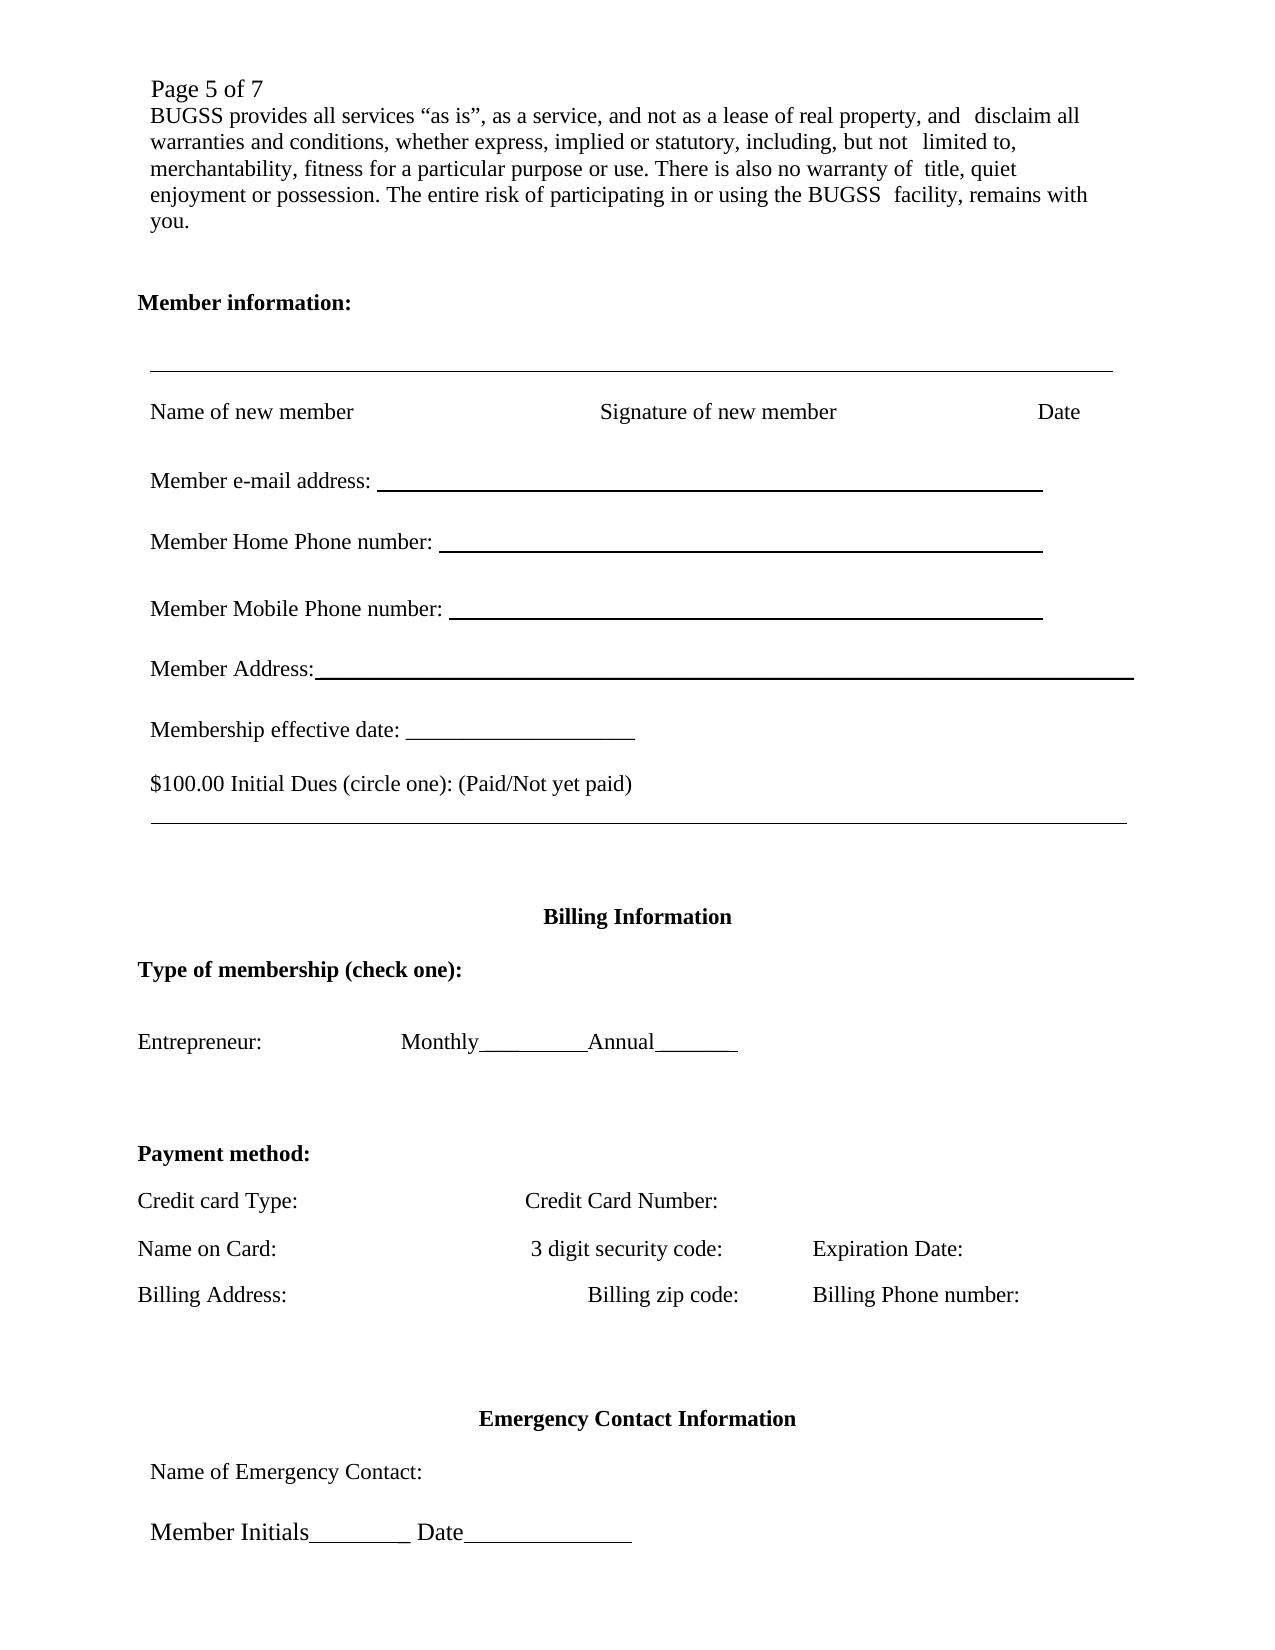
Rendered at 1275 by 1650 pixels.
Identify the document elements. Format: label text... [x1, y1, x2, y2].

text Credit card Type: Credit Card Number: [137, 1187, 1137, 1214]
text $100.00 Initial Dues (circle one): (Paid/Not yet paid) [150, 770, 1137, 796]
text Member Address: _______________________________________________________________________ [150, 655, 1137, 682]
text Name of Emergency Contact: [150, 1458, 1137, 1484]
subtitle Type of membership (check one): [137, 956, 1137, 982]
text Member Home Phone number: [150, 528, 1137, 555]
text Name on Card: 3 digit security code: Expiration Date: [137, 1235, 1137, 1261]
text Emergency Contact Information [137, 1405, 1137, 1432]
text Membership effective date: ____________________ [150, 716, 1137, 743]
subtitle Billing Information [137, 903, 1137, 930]
text Payment method: [137, 1140, 1137, 1167]
text BUGSS provides all services “as is”, as a service, and not as a lease of real property, and disclaim all warranties and conditions, whether express, implied or statutory, including, but not limited to, merchantability, fitness for a particular purpose or use. There is also no warranty of title, quiet enjoyment or possession. The entire risk of participating in or using the BUGSS facility, remains with you. [150, 102, 1104, 234]
text Member information: [137, 289, 1137, 315]
text Member Mobile Phone number: [150, 596, 1137, 622]
text Name of new member Signature of new member Date [150, 398, 1137, 425]
text Billing Address: Billing zip code: Billing Phone number: [137, 1281, 1137, 1307]
text Entrepreneur: Monthly ___ Annual ______ [137, 1028, 784, 1054]
text Member e-mail address: [150, 468, 1137, 494]
